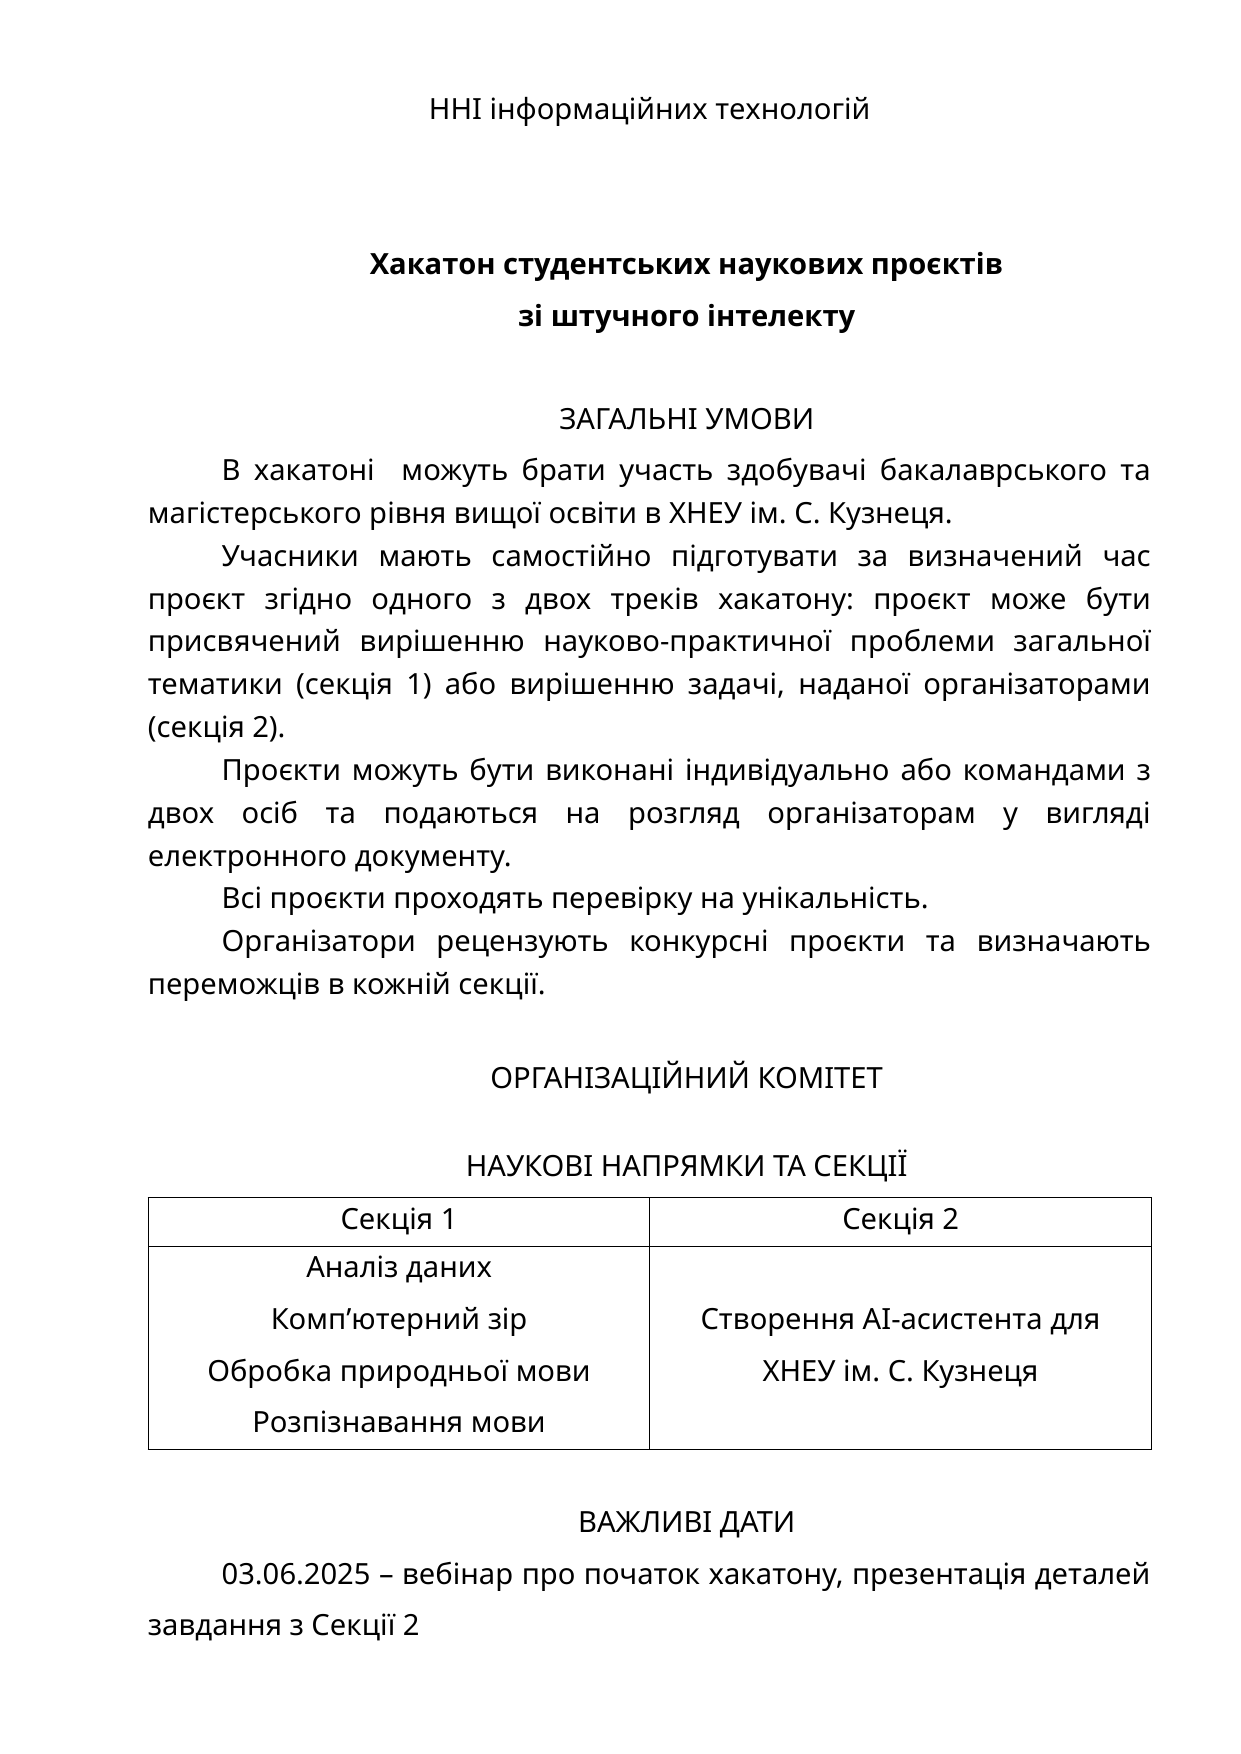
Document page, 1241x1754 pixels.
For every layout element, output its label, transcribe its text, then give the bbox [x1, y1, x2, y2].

text ННІ інформаційних технологій [148, 88, 1152, 128]
table_cell Створення AI-асистента для ХНЕУ ім. С. Кузнеця [650, 1247, 1151, 1449]
text Учасники мають самостійно підготувати за визначений час проєкт згідно одного з двох треків хакатону: проєкт може бути присвячений вирішенню науково-практичної проблеми загальної тематики (секція 1) або вирішенню задачі, наданої організаторами (секція 2). [148, 535, 1152, 746]
table_header Секція 2 [650, 1198, 1151, 1246]
table_cell Аналіз даних Комп’ютерний зір Обробка природньої мови Розпізнавання мови [149, 1247, 649, 1449]
text ОРГАНІЗАЦІЙНИЙ КОМІТЕТ [148, 1058, 1152, 1097]
text ВАЖЛИВІ ДАТИ [148, 1501, 1152, 1541]
text Всі проєкти проходять перевірку на унікальність. [148, 878, 1152, 917]
text 03.06.2025 – вебінар про початок хакатону, презентація деталей завдання з Секції 2 [148, 1553, 1152, 1644]
text Проєкти можуть бути виконані індивідуально або командами з двох осіб та подаються на розгляд організаторам у вигляді електронного документу. [148, 749, 1152, 874]
text ЗАГАЛЬНІ УМОВИ [148, 398, 1152, 438]
text НАУКОВІ НАПРЯМКИ ТА СЕКЦІЇ [148, 1146, 1152, 1185]
text Організатори рецензують конкурсні проєкти та визначають переможців в кожній секції. [148, 920, 1152, 1003]
text В хакатоні можуть брати участь здобувачі бакалаврського та магістерського рівня вищої освіти в ХНЕУ ім. С. Кузнеця. [148, 449, 1152, 532]
text Хакатон студентських наукових проєктів [148, 243, 1152, 283]
table_header Секція 1 [149, 1198, 649, 1246]
text зі штучного інтелекту [148, 295, 1152, 334]
